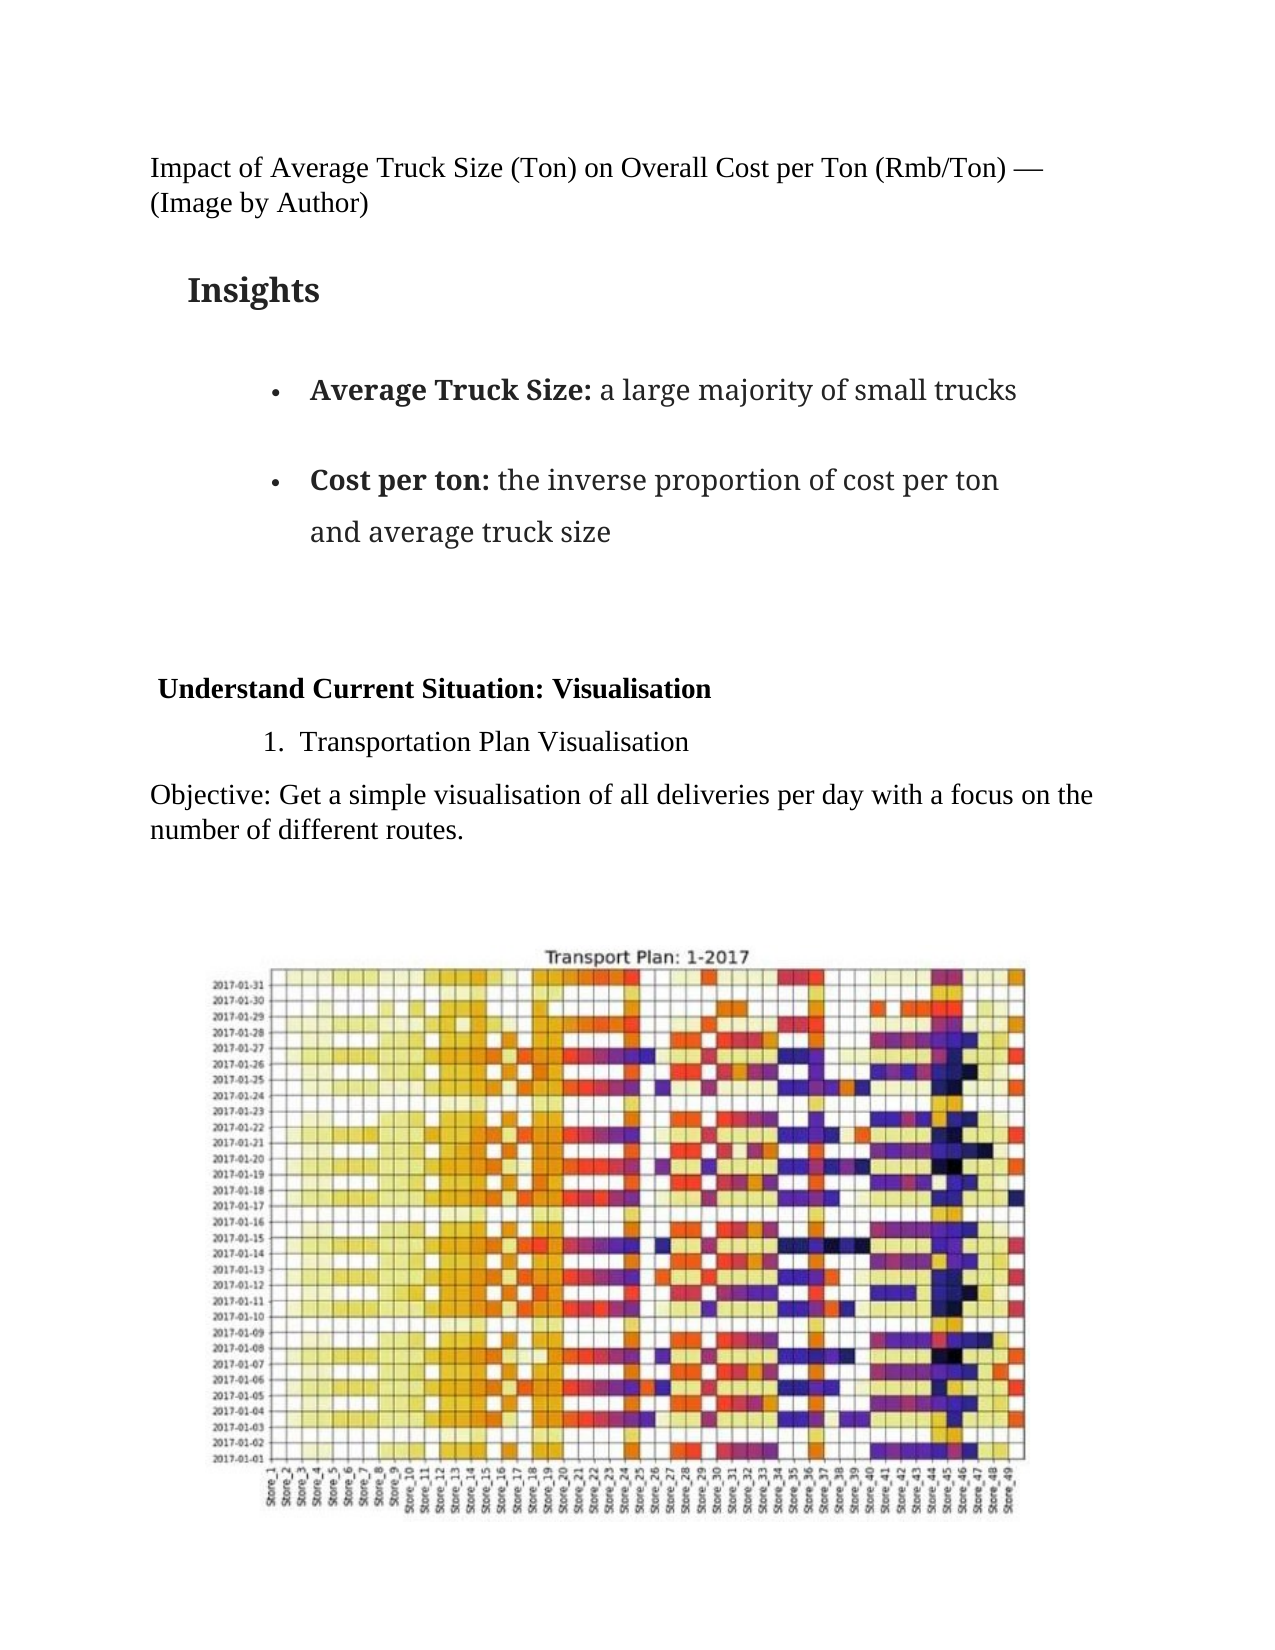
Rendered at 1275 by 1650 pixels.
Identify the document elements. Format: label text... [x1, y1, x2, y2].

text Objective: Get a simple visualisation of all deliveries per day with a focus on the number of different routes. [150, 777, 1162, 846]
picture [205, 945, 1031, 1522]
list Average Truck Size: a large majority of small trucks [272, 370, 1162, 409]
text Impact of Average Truck Size (Ton) on Overall Cost per Ton (Rmb/Ton) — (Image by Author) [150, 150, 1125, 219]
text 1. Transportation Plan Visualisation [263, 724, 1162, 757]
text Insights [187, 267, 1162, 312]
list Cost per ton: the inverse proportion of cost per ton and average truck size [272, 460, 1013, 551]
subtitle Understand Current Situation: Visualisation [157, 671, 1162, 704]
